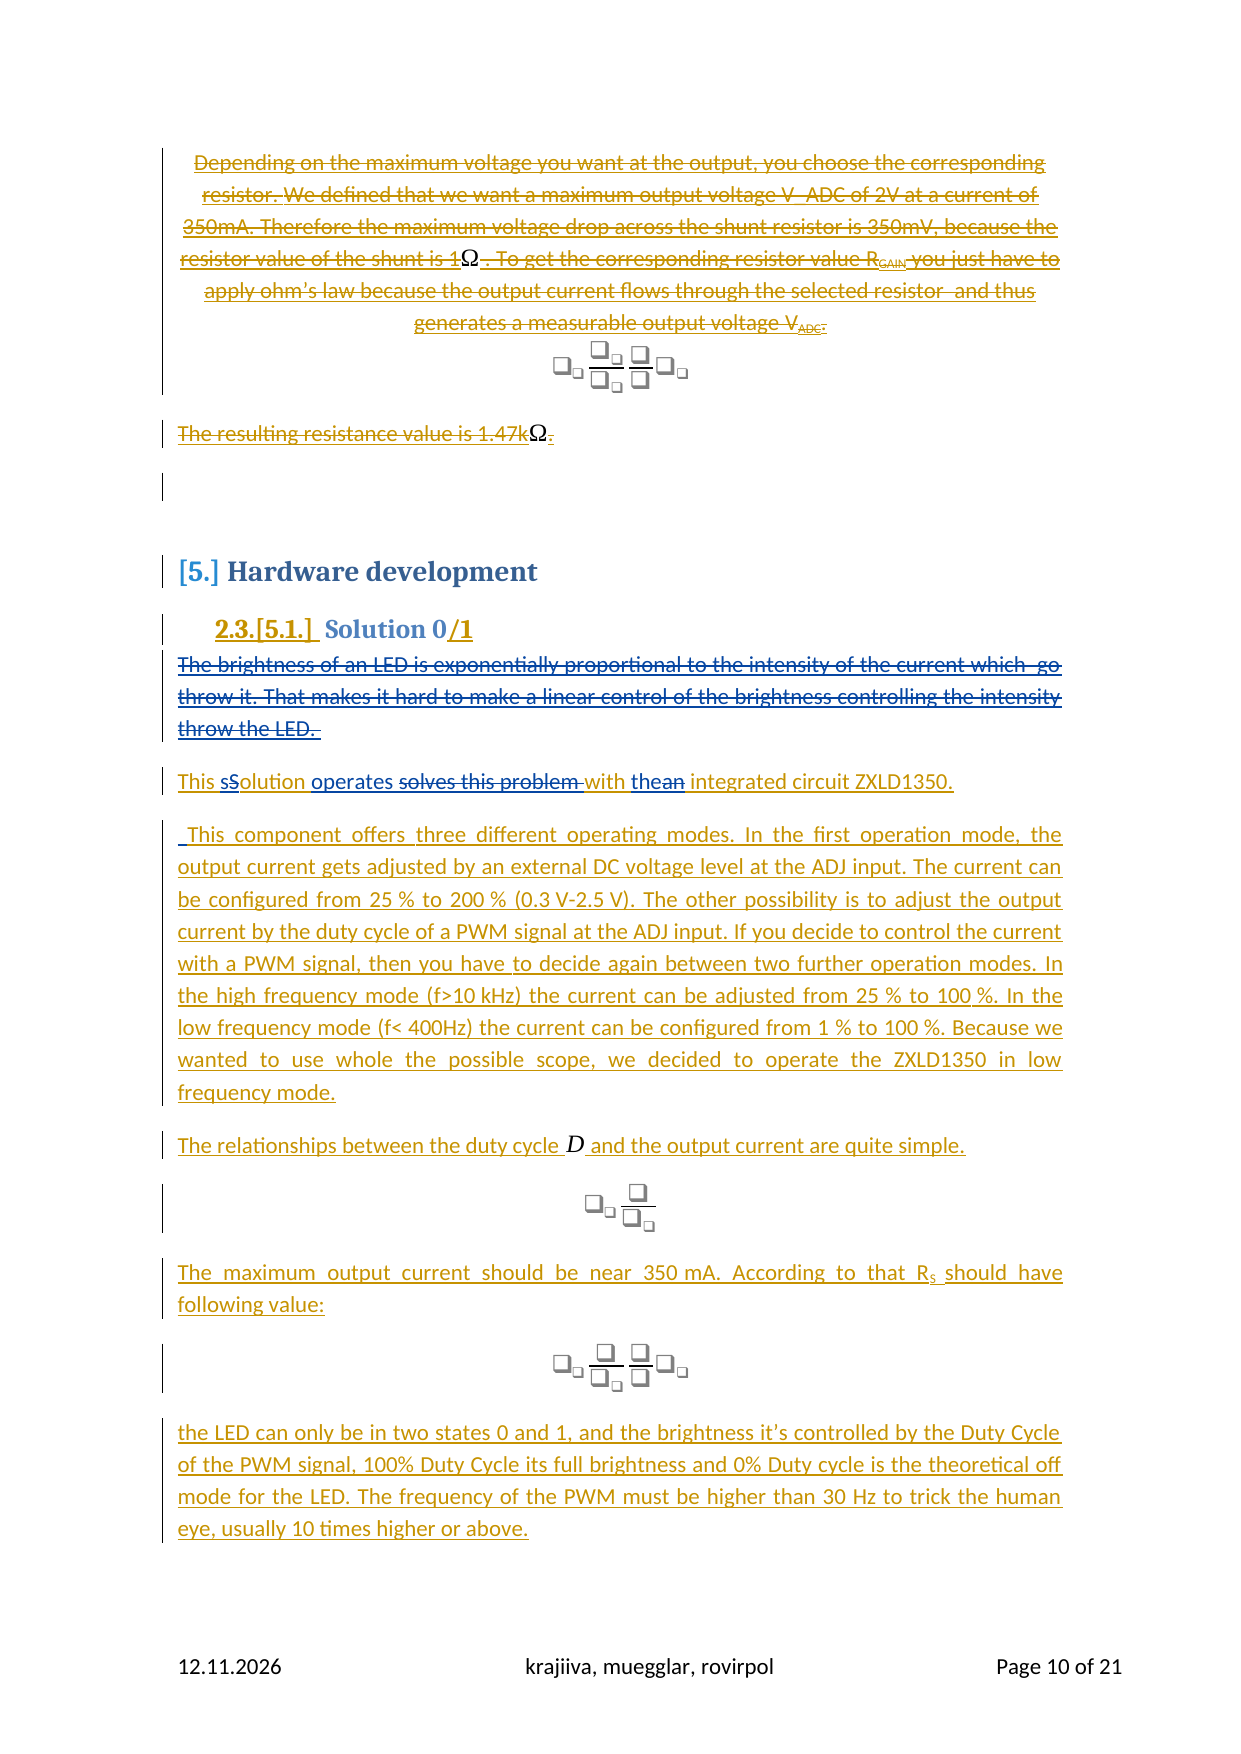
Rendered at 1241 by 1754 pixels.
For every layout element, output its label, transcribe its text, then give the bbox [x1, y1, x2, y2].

subtitle Hardware development [177, 555, 1063, 588]
subtitle Solution 0 [215, 614, 1063, 645]
